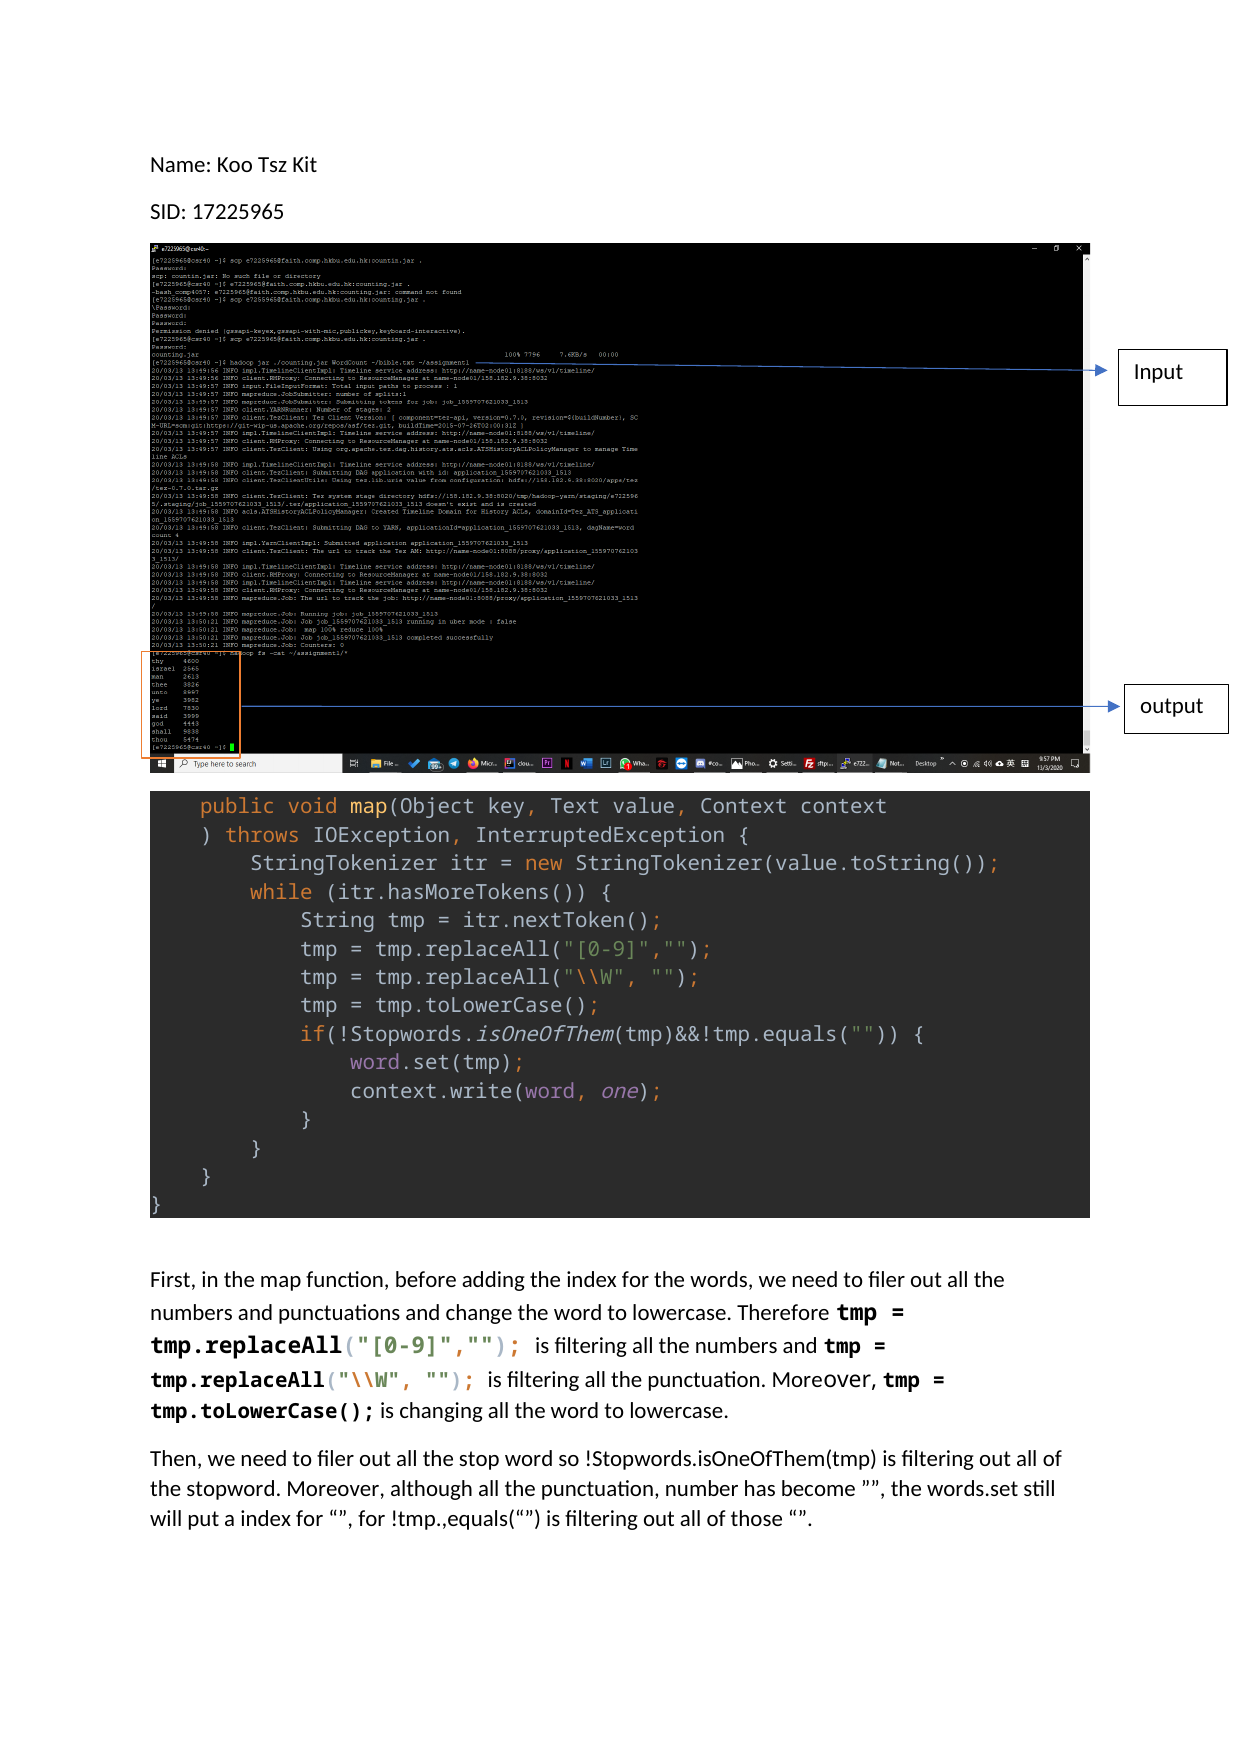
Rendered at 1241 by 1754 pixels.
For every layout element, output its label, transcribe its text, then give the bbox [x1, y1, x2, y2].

text SID: 17225965 [150, 197, 1090, 225]
text Name: Koo Tsz Kit [150, 150, 1090, 178]
picture [150, 707, 1091, 773]
picture [150, 243, 1091, 705]
text First, in the map function, before adding the index for the words, we need to filer out all the numbers and punctuations and change the word to lowercase. Therefore tmp = tmp.replaceAll("[0-9]",""); is filtering all the numbers and tmp = tmp.replaceAll("\\W", ""); is filtering all the punctuation. Moreover, tmp = tmp.toLowerCase(); is changing all the word to lowercase. [150, 1265, 1090, 1425]
picture [150, 652, 239, 757]
text Then, we need to filer out all the stop word so !Stopwords.isOneOfThem(tmp) is filtering out all of the stopword. Moreover, although all the punctuation, number has become ””, the words.set still will put a index for “”, for !tmp.,equals(“”) is filtering out all of those “”. [150, 1444, 1090, 1532]
text public void map(Object key, Text value, Context context ) throws IOException, InterruptedException { StringTokenizer itr = new StringTokenizer(value.toString()); while (itr.hasMoreTokens()) { String tmp = itr.nextToken(); tmp = tmp.replaceAll("[0-9]",""); tmp = tmp.replaceAll("\\W", ""); tmp = tmp.toLowerCase(); if(!Stopwords.isOneOfThem(tmp)&&!tmp.equals("")) { word.set(tmp); context.write(word, one); } } } } [150, 791, 1090, 1218]
